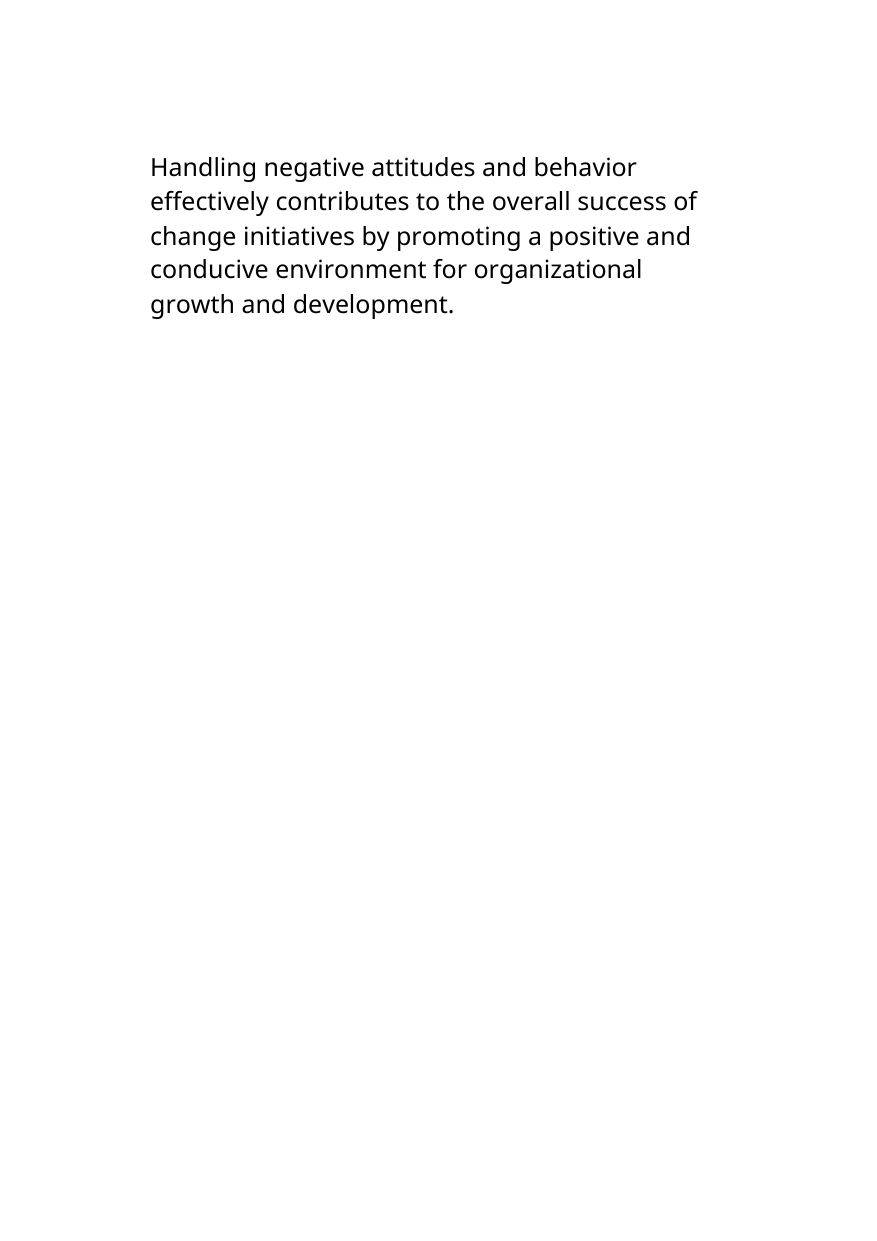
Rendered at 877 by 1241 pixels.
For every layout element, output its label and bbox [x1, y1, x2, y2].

text [150, 150, 727, 320]
